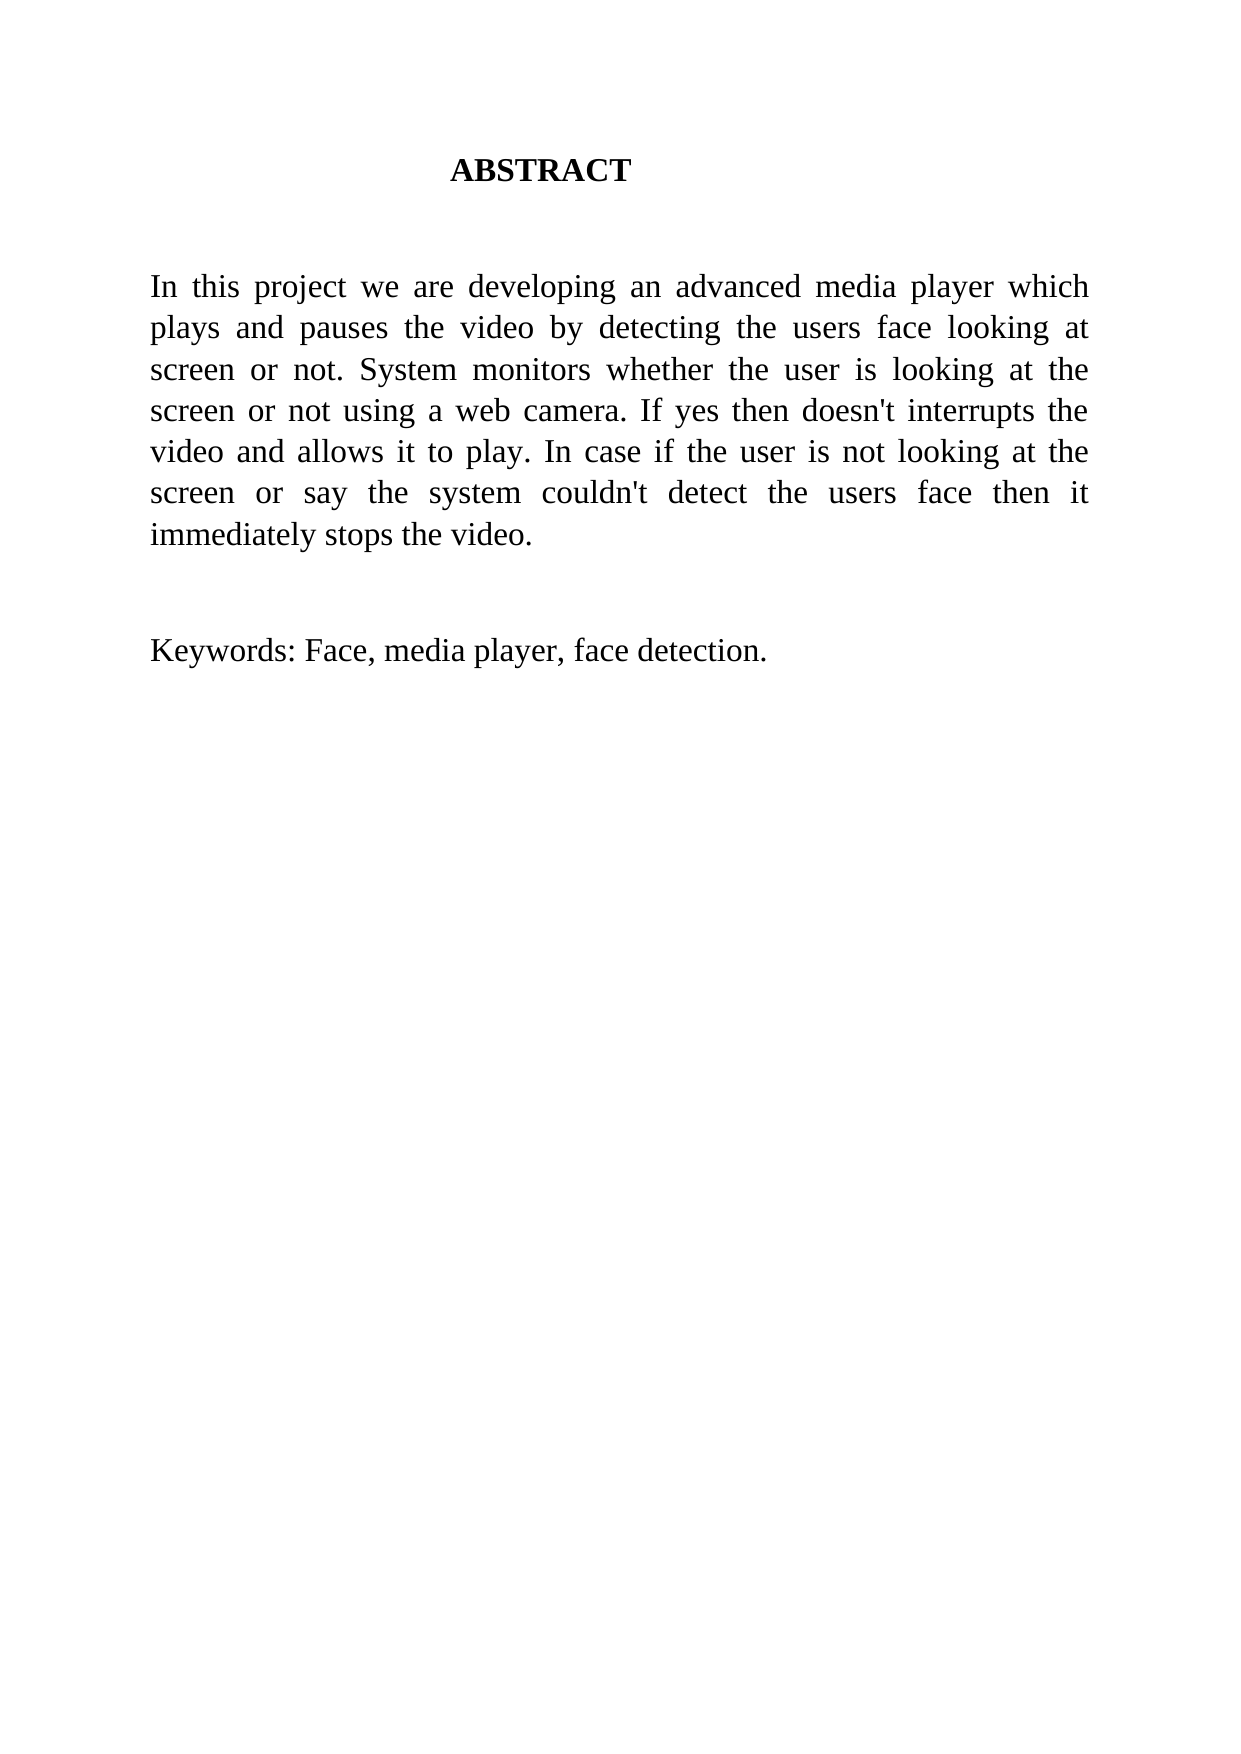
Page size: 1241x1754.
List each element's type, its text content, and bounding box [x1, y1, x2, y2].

text In this project we are developing an advanced media player which plays and pauses the video by detecting the users face looking at screen or not. System monitors whether the user is looking at the screen or not using a web camera. If yes then doesn't interrupts the video and allows it to play. In case if the user is not looking at the screen or say the system couldn't detect the users face then it immediately stops the video. [150, 266, 1090, 552]
text Keywords: Face, media player, face detection. [150, 630, 1090, 668]
text ABSTRACT [375, 150, 1090, 188]
